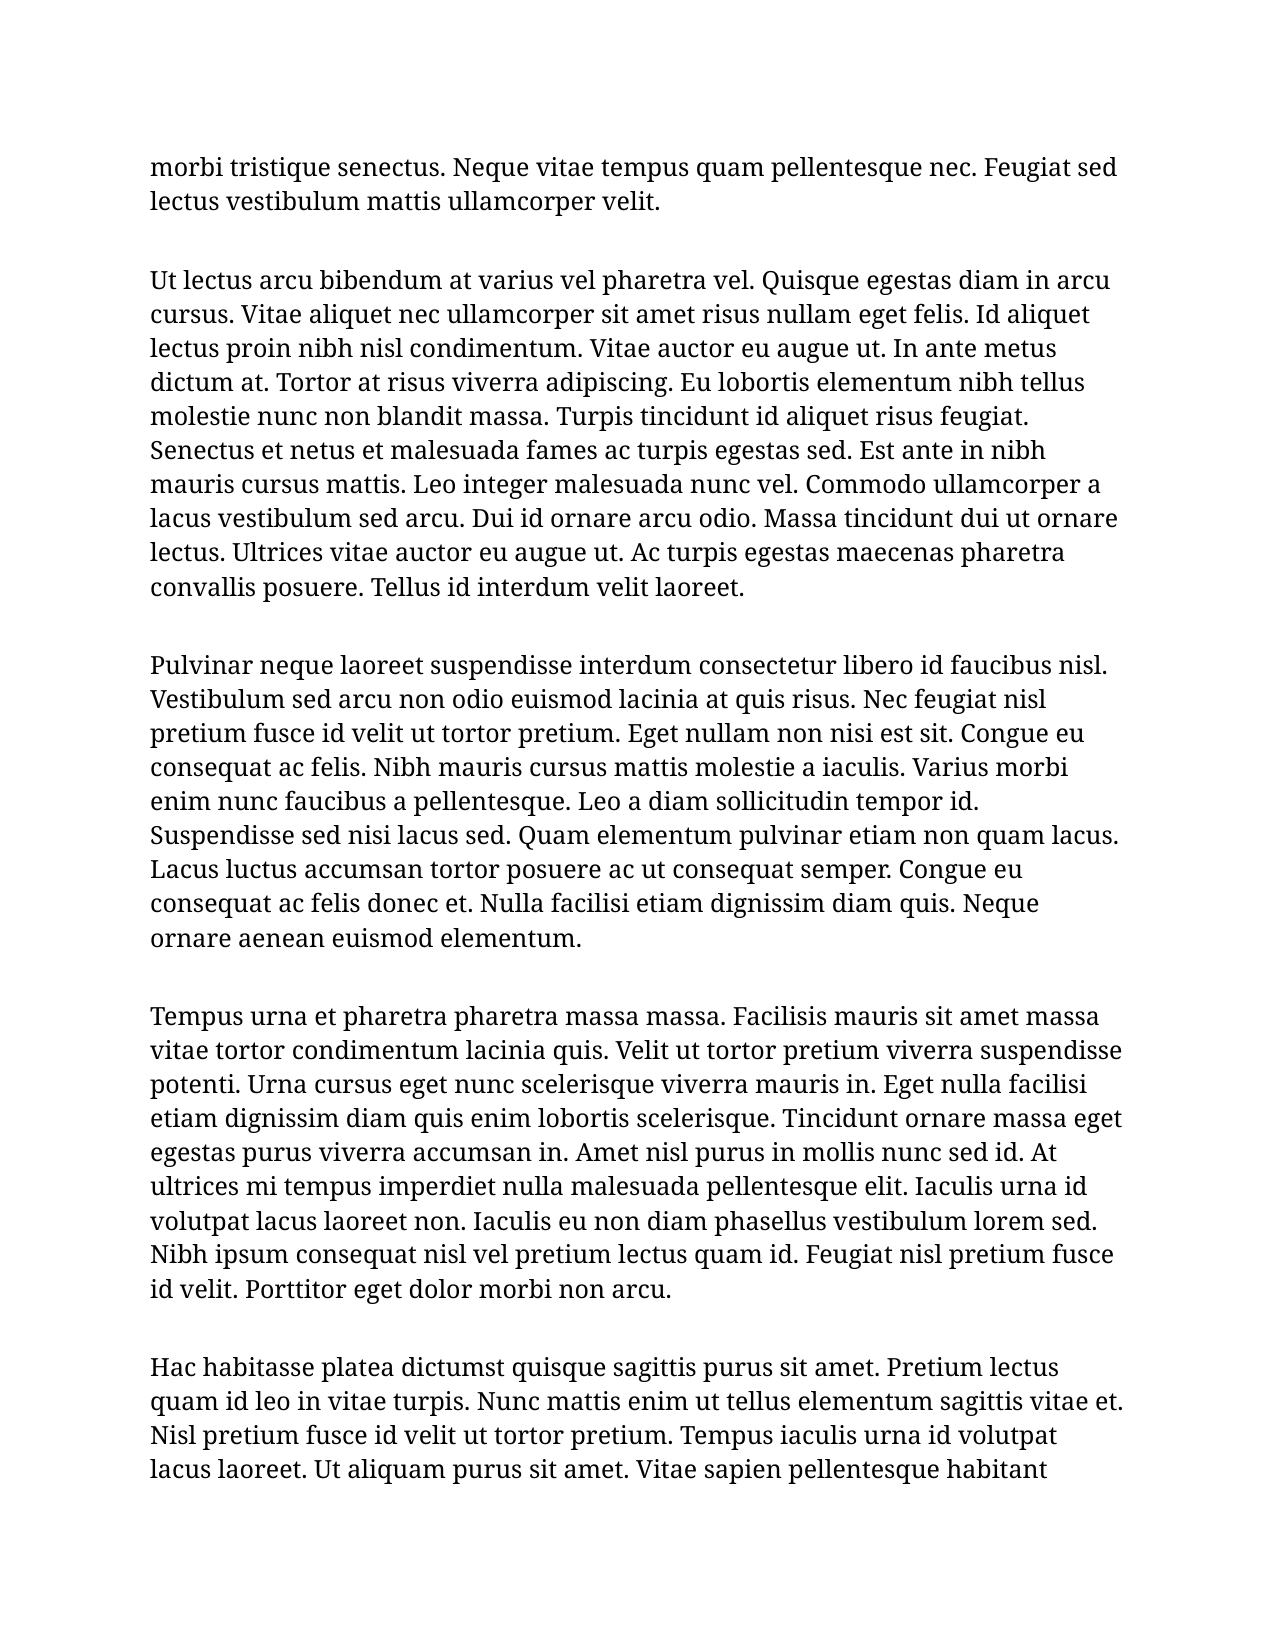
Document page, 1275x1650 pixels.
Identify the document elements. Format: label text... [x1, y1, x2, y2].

text Sed tempus urna et pharetra pharetra massa massa ultricies. Quam quisque id diam vel. Habitant morbi tristique senectus et netus et malesuada fames. Non pulvinar neque laoreet suspendisse interdum consectetur libero. Dictum non consectetur a erat nam at lectus. Mi quis hendrerit dolor magna. Ac auctor augue mauris augue. Tempus quam pellentesque nec nam aliquam sem et. Ullamcorper dignissim cras tincidunt lobortis feugiat vivamus. Dolor sit amet consectetur adipiscing elit ut aliquam purus sit. Enim eu turpis egestas pretium aenean. Et pharetra pharetra massa massa ultricies mi quis hendrerit dolor. Ultricies tristique nulla aliquet enim tortor at auctor urna. Vel pretium lectus quam id leo in vitae. Nisi porta lorem mollis aliquam ut. Varius sit amet mattis vulputate enim nulla aliquet porttitor. Sit amet consectetur adipiscing elit pellentesque habitant morbi tristique senectus. Neque vitae tempus quam pellentesque nec. Feugiat sed lectus vestibulum mattis ullamcorper velit. [150, 579, 1125, 1022]
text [150, 150, 1125, 218]
text Ut lectus arcu bibendum at varius vel pharetra vel. Quisque egestas diam in arcu cursus. Vitae aliquet nec ullamcorper sit amet risus nullam eget felis. Id aliquet lectus proin nibh nisl condimentum. Vitae auctor eu augue ut. In ante metus dictum at. Tortor at risus viverra adipiscing. Eu lobortis elementum nibh tellus molestie nunc non blandit massa. Turpis tincidunt id aliquet risus feugiat. Senectus et netus et malesuada fames ac turpis egestas sed. Est ante in nibh mauris cursus mattis. Leo integer malesuada nunc vel. Commodo ullamcorper a lacus vestibulum sed arcu. Dui id ornare arcu odio. Massa tincidunt dui ut ornare lectus. Ultrices vitae auctor eu augue ut. Ac turpis egestas maecenas pharetra convallis posuere. Tellus id interdum velit laoreet. [150, 1067, 1125, 1407]
text Urna et pharetra pharetra massa massa. Quis varius quam quisque id diam. Id ornare arcu odio ut. Elementum facilisis leo vel fringilla est ullamcorper eget nulla. Netus et malesuada fames ac turpis egestas. Nec feugiat in fermentum posuere urna nec tincidunt praesent semper. Eu non diam phasellus vestibulum lorem. Nisi scelerisque eu ultrices vitae auctor. Sit amet dictum sit amet justo donec enim diam vulputate. Vulputate ut pharetra sit amet. Egestas fringilla phasellus faucibus scelerisque eleifend donec pretium vulputate. Mi tempus imperdiet nulla malesuada. [150, 263, 1125, 535]
